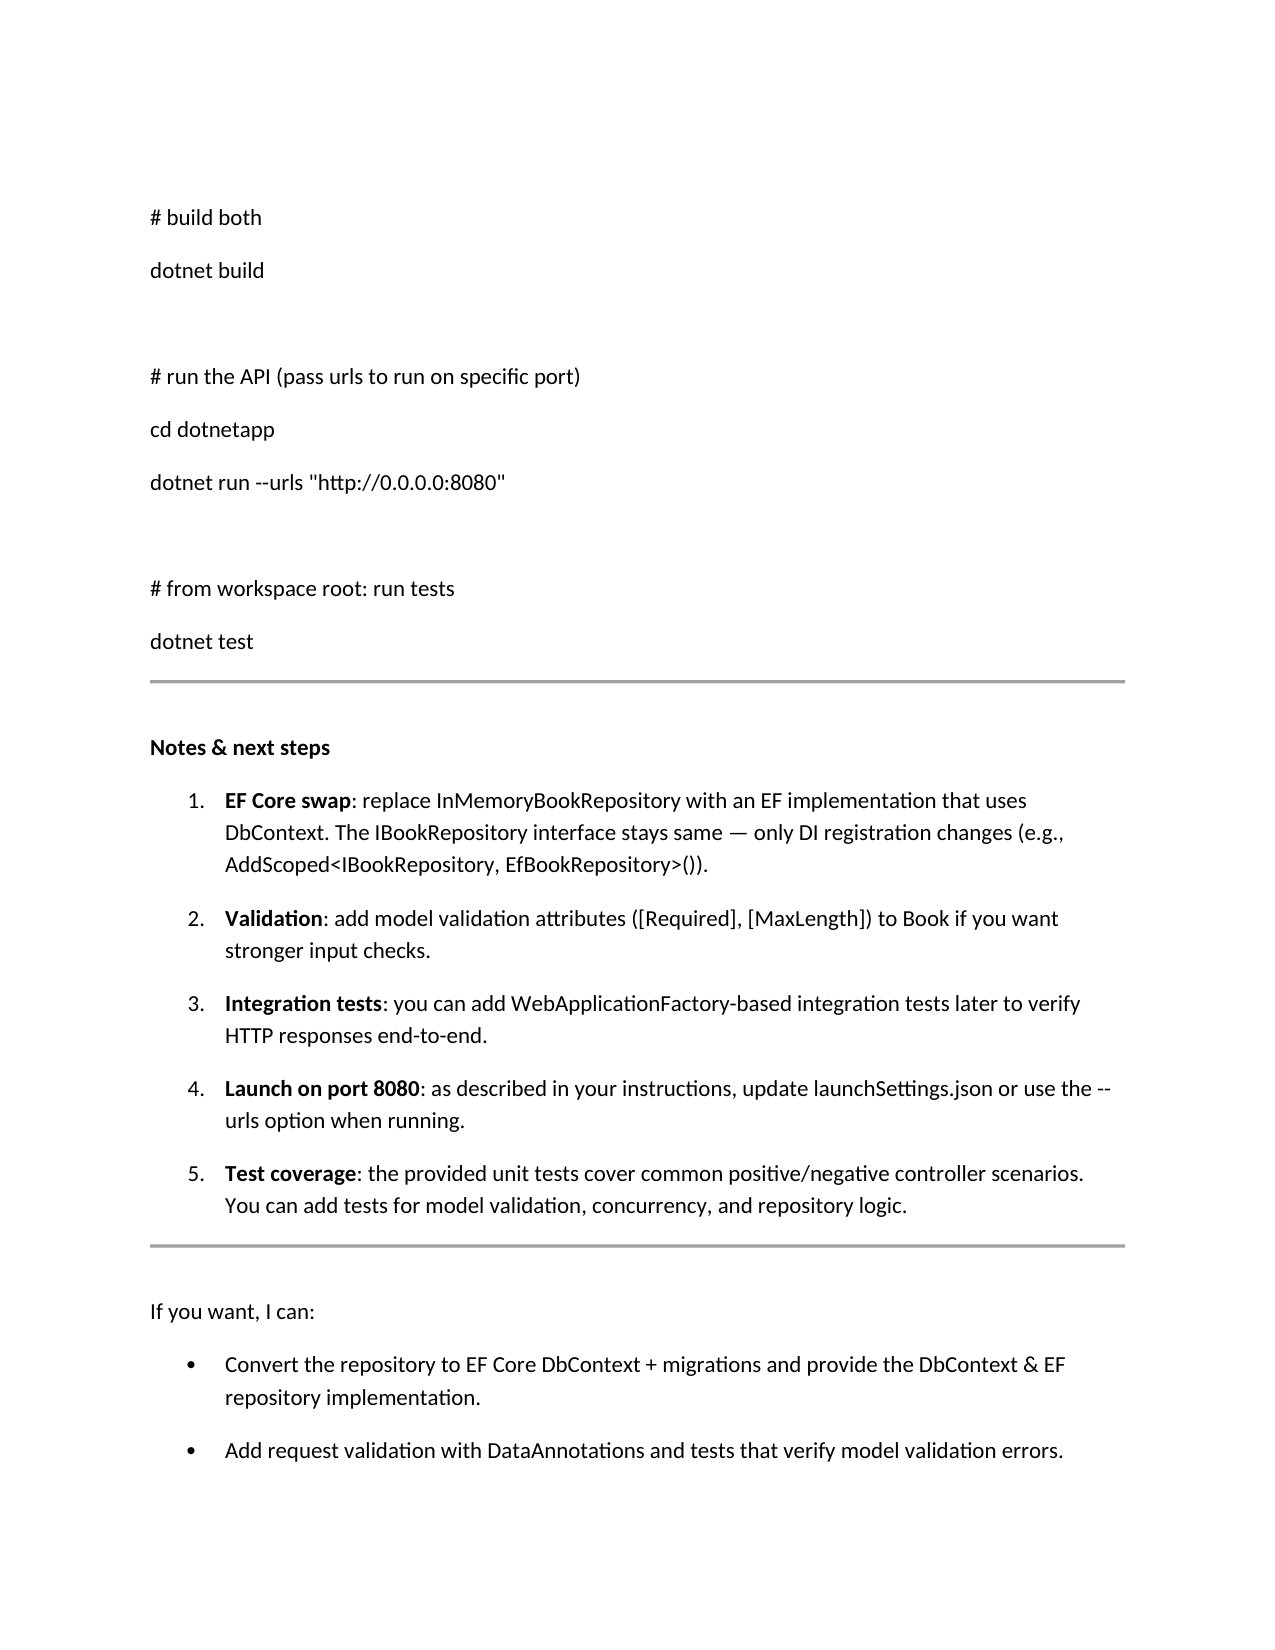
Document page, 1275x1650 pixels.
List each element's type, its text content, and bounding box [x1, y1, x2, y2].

text # run the API (pass urls to run on specific port) [150, 362, 1125, 390]
text dotnet build [150, 256, 1125, 284]
list Convert the repository to EF Core DbContext + migrations and provide the DbContext & EF repository implementation. [187, 1351, 1125, 1411]
text Notes & next steps [150, 733, 1125, 761]
text If you want, I can: [150, 1297, 1125, 1326]
list EF Core swap: replace InMemoryBookRepository with an EF implementation that uses DbContext. The IBookRepository interface stays same — only DI registration changes (e.g., AddScoped<IBookRepository, EfBookRepository>()). [187, 786, 1125, 879]
text # build both [150, 203, 1125, 231]
text dotnet test [150, 627, 1125, 655]
list Launch on port 8080: as described in your instructions, update launchSettings.json or use the --urls option when running. [187, 1074, 1125, 1134]
list Integration tests: you can add WebApplicationFactory-based integration tests later to verify HTTP responses end-to-end. [187, 989, 1125, 1049]
list Validation: add model validation attributes ([Required], [MaxLength]) to Book if you want stronger input checks. [187, 904, 1125, 964]
text dotnet run --urls "http://0.0.0.0:8080" [150, 468, 1125, 496]
text # from workspace root: run tests [150, 574, 1125, 602]
list Add request validation with DataAnnotations and tests that verify model validation errors. [187, 1436, 1125, 1464]
text cd dotnetapp [150, 415, 1125, 443]
list Test coverage: the provided unit tests cover common positive/negative controller scenarios. You can add tests for model validation, concurrency, and repository logic. [187, 1159, 1125, 1219]
